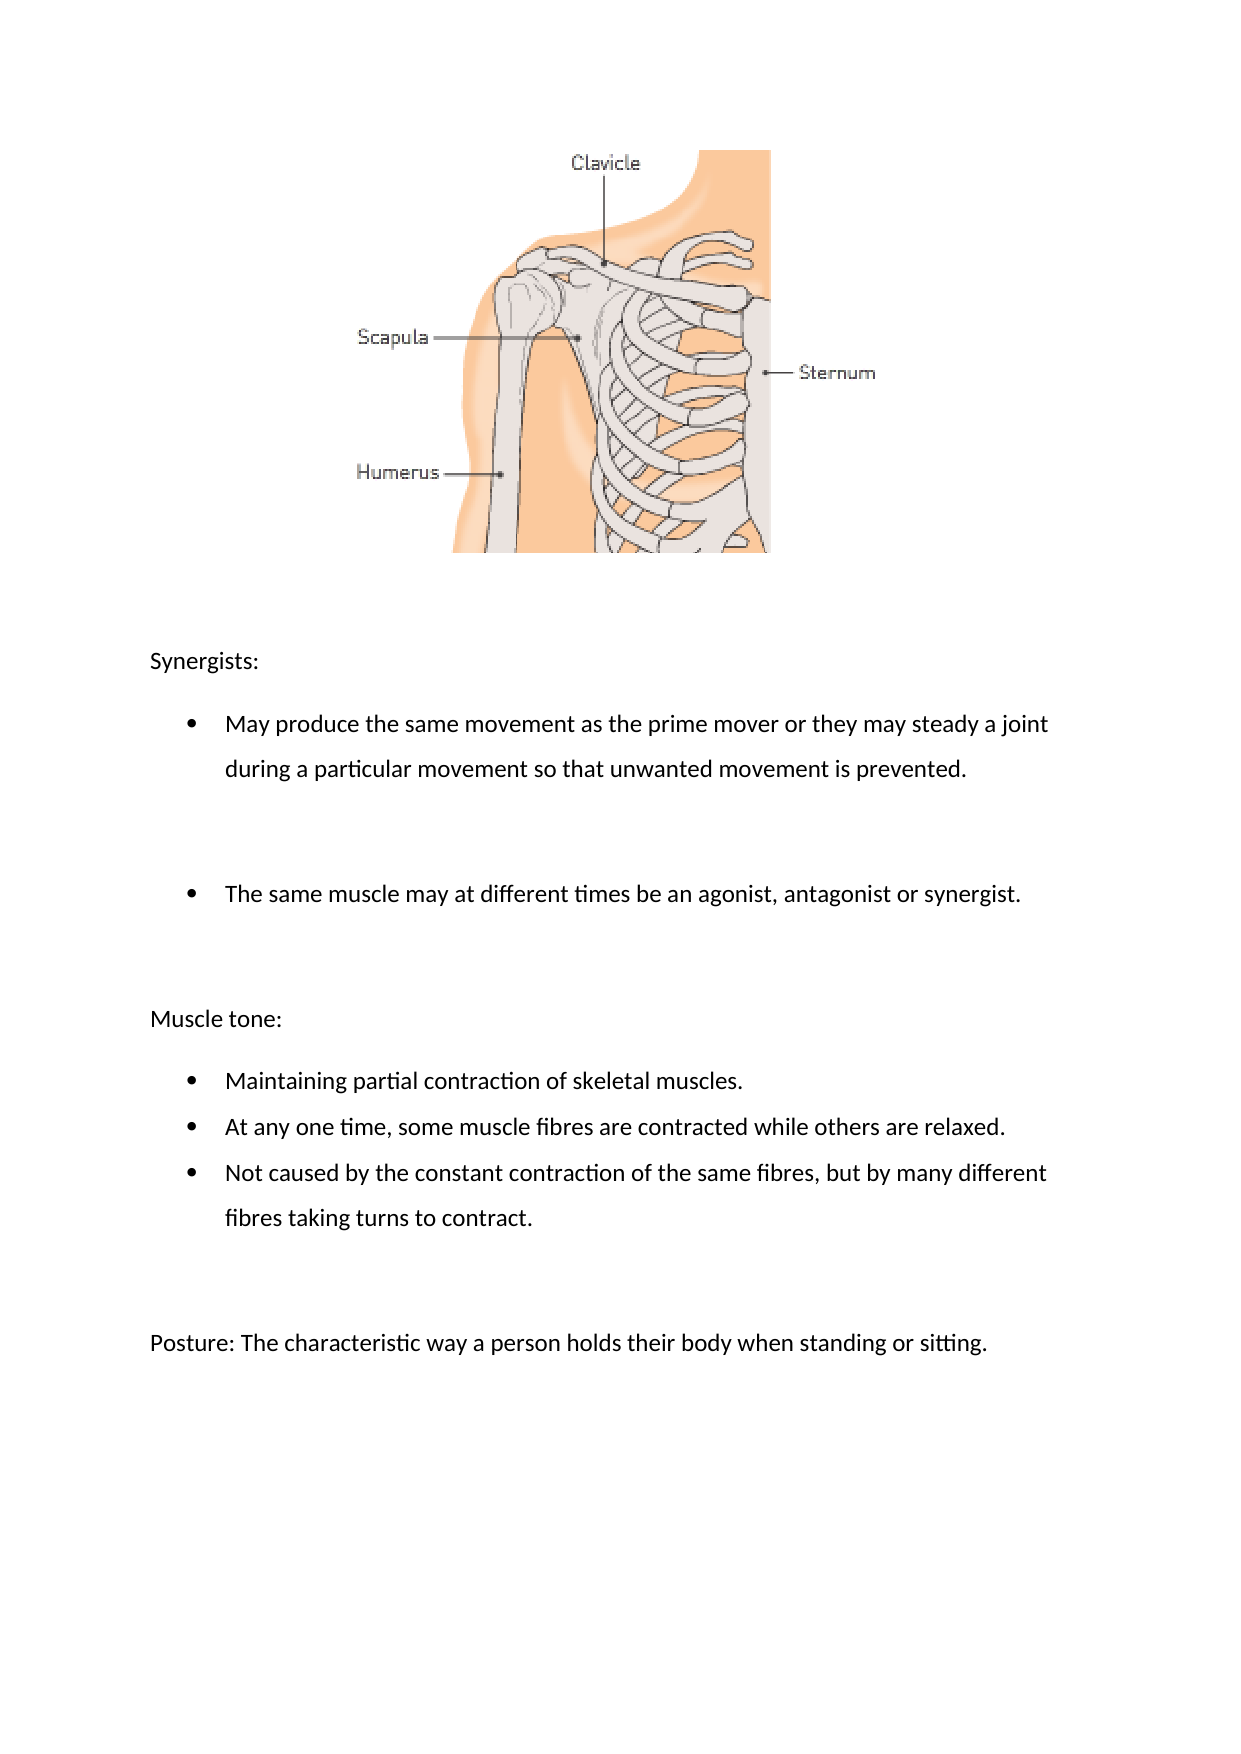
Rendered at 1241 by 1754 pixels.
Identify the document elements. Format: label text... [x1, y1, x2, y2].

list The same muscle may at different times be an agonist, antagonist or synergist. [187, 878, 1090, 909]
list At any one time, some muscle fibres are contracted while others are relaxed. [187, 1111, 1090, 1142]
list Maintaining partial contraction of skeletal muscles. [187, 1065, 1090, 1096]
picture [351, 150, 889, 553]
text Posture: The characteristic way a person holds their body when standing or sitting. [150, 1327, 1090, 1358]
list May produce the same movement as the prime mover or they may steady a joint during a particular movement so that unwanted movement is prevented. [187, 708, 1090, 784]
list Not caused by the constant contraction of the same fibres, but by many different fibres taking turns to contract. [187, 1157, 1090, 1233]
text Muscle tone: [150, 1003, 1090, 1033]
text Synergists: [150, 645, 1090, 676]
